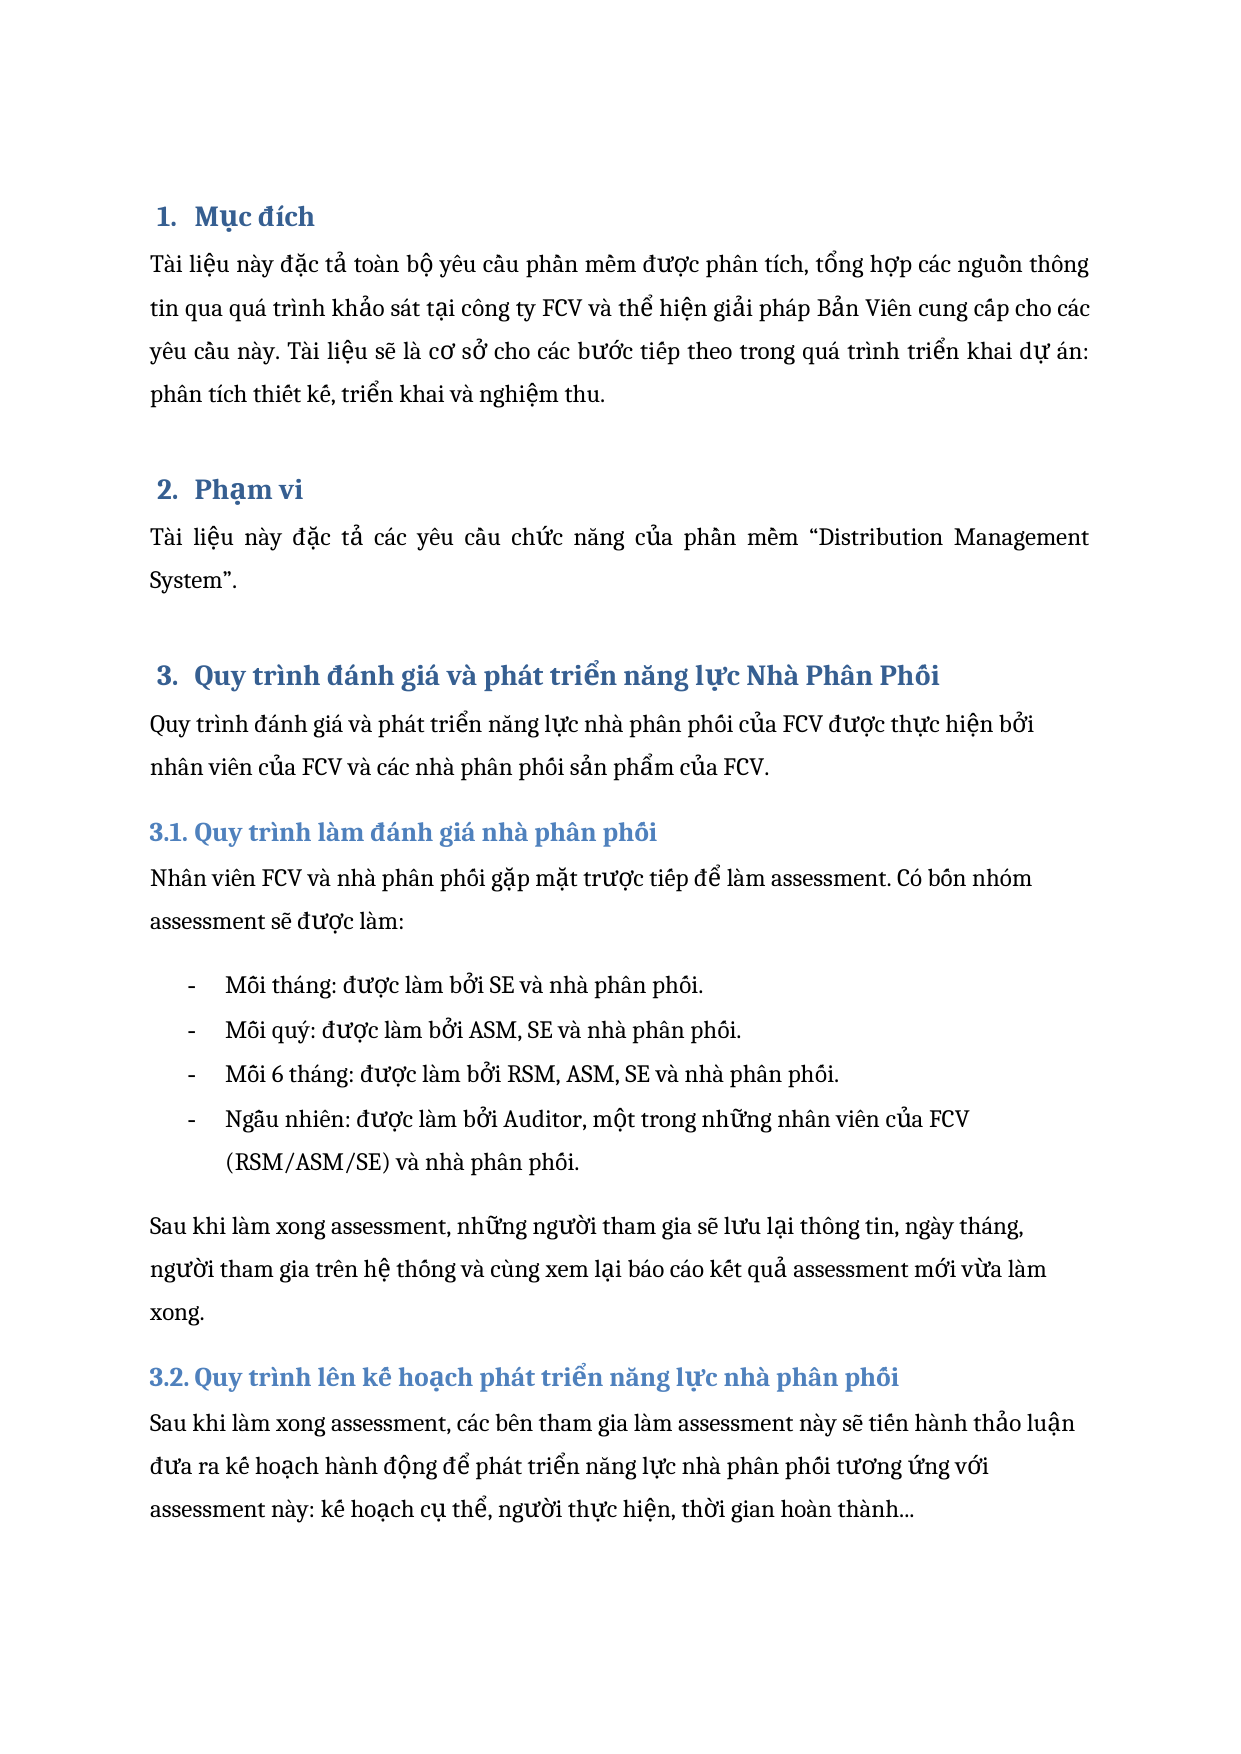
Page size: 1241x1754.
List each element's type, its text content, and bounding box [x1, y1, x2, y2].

subtitle Quy trình đánh giá và phát triển năng lực Nhà Phân Phối [157, 659, 1090, 693]
text Sau khi làm xong assessment, những người tham gia sẽ lưu lại thông tin, ngày tháng, người tham gia trên hệ thống và cùng xem lại báo cáo kết quả assessment mới vừa làm xong. [150, 1212, 1090, 1327]
text Tài liệu này đặc tả các yêu cầu chức năng của phần mềm “Distribution Management System”. [150, 523, 1090, 595]
list Mỗi 6 tháng: được làm bởi RSM, ASM, SE và nhà phân phối. [187, 1059, 1090, 1089]
text Quy trình đánh giá và phát triển năng lực nhà phân phối của FCV được thực hiện bởi nhân viên của FCV và các nhà phân phối sản phẩm của FCV. [150, 710, 1090, 782]
subtitle Quy trình lên kế hoạch phát triển năng lực nhà phân phối [149, 1362, 1090, 1393]
list Mỗi quý: được làm bởi ASM, SE và nhà phân phối. [187, 1015, 1090, 1044]
text Nhân viên FCV và nhà phân phối gặp mặt trược tiếp để làm assessment. Có bốn nhóm assessment sẽ được làm: [150, 863, 1090, 935]
text Sau khi làm xong assessment, các bên tham gia làm assessment này sẽ tiến hành thảo luận đưa ra kế hoạch hành động để phát triển năng lực nhà phân phối tương ứng với assessment này: kế hoạch cụ thể, người thực hiện, thời gian hoàn thành... [150, 1408, 1090, 1523]
text Tài liệu này đặc tả toàn bộ yêu cầu phần mềm được phân tích, tổng hợp các nguồn thông tin qua quá trình khảo sát tại công ty FCV và thể hiện giải pháp Bản Viên cung cấp cho các yêu cầu này. Tài liệu sẽ là cơ sở cho các bước tiếp theo trong quá trình triển khai dự án: phân tích thiết kế, triển khai và nghiệm thu. [150, 250, 1090, 408]
subtitle Mục đích [157, 200, 1090, 233]
subtitle Phạm vi [157, 473, 1090, 506]
list Mỗi tháng: được làm bởi SE và nhà phân phối. [187, 971, 1090, 1000]
list Ngẫu nhiên: được làm bởi Auditor, một trong những nhân viên của FCV (RSM/ASM/SE) và nhà phân phối. [187, 1104, 1090, 1176]
subtitle Quy trình làm đánh giá nhà phân phối [149, 817, 1090, 848]
